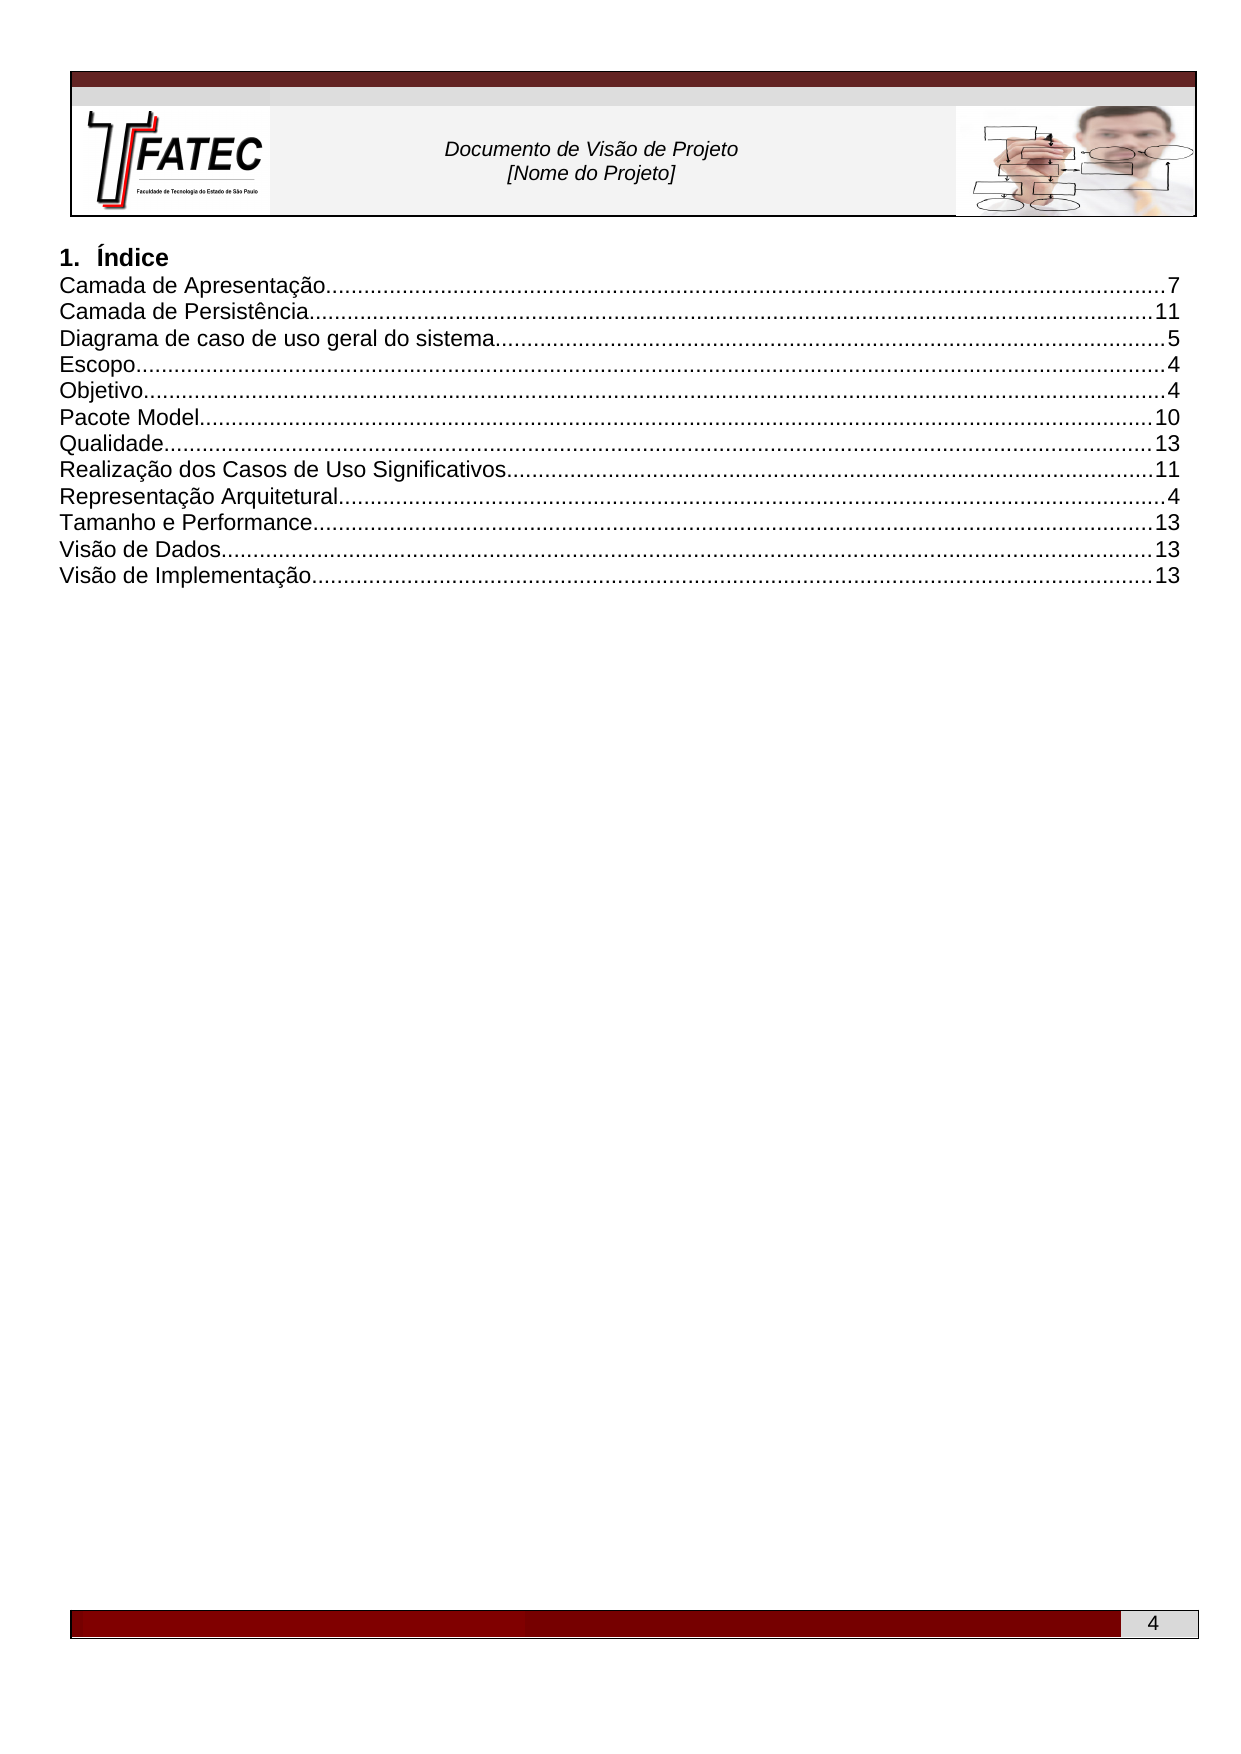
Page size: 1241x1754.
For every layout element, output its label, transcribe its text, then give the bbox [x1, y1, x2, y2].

text Camada de Apresentação 7 [59, 272, 1181, 298]
text Objetivo 4 [59, 377, 1181, 404]
text Qualidade 13 [59, 430, 1181, 456]
subtitle Índice [59, 243, 1181, 272]
text Diagrama de caso de uso geral do sistema 5 [59, 325, 1181, 351]
picture [956, 106, 1194, 216]
text Camada de Persistência 11 [59, 298, 1181, 325]
text Escopo 4 [59, 351, 1181, 377]
text Representação Arquitetural 4 [59, 483, 1181, 509]
picture [82, 110, 270, 213]
text Pacote Model 10 [59, 404, 1181, 430]
text Visão de Implementação 13 [59, 562, 1181, 588]
text Realização dos Casos de Uso Significativos 11 [59, 456, 1181, 483]
text Visão de Dados 13 [59, 536, 1181, 562]
text Tamanho e Performance 13 [59, 509, 1181, 536]
